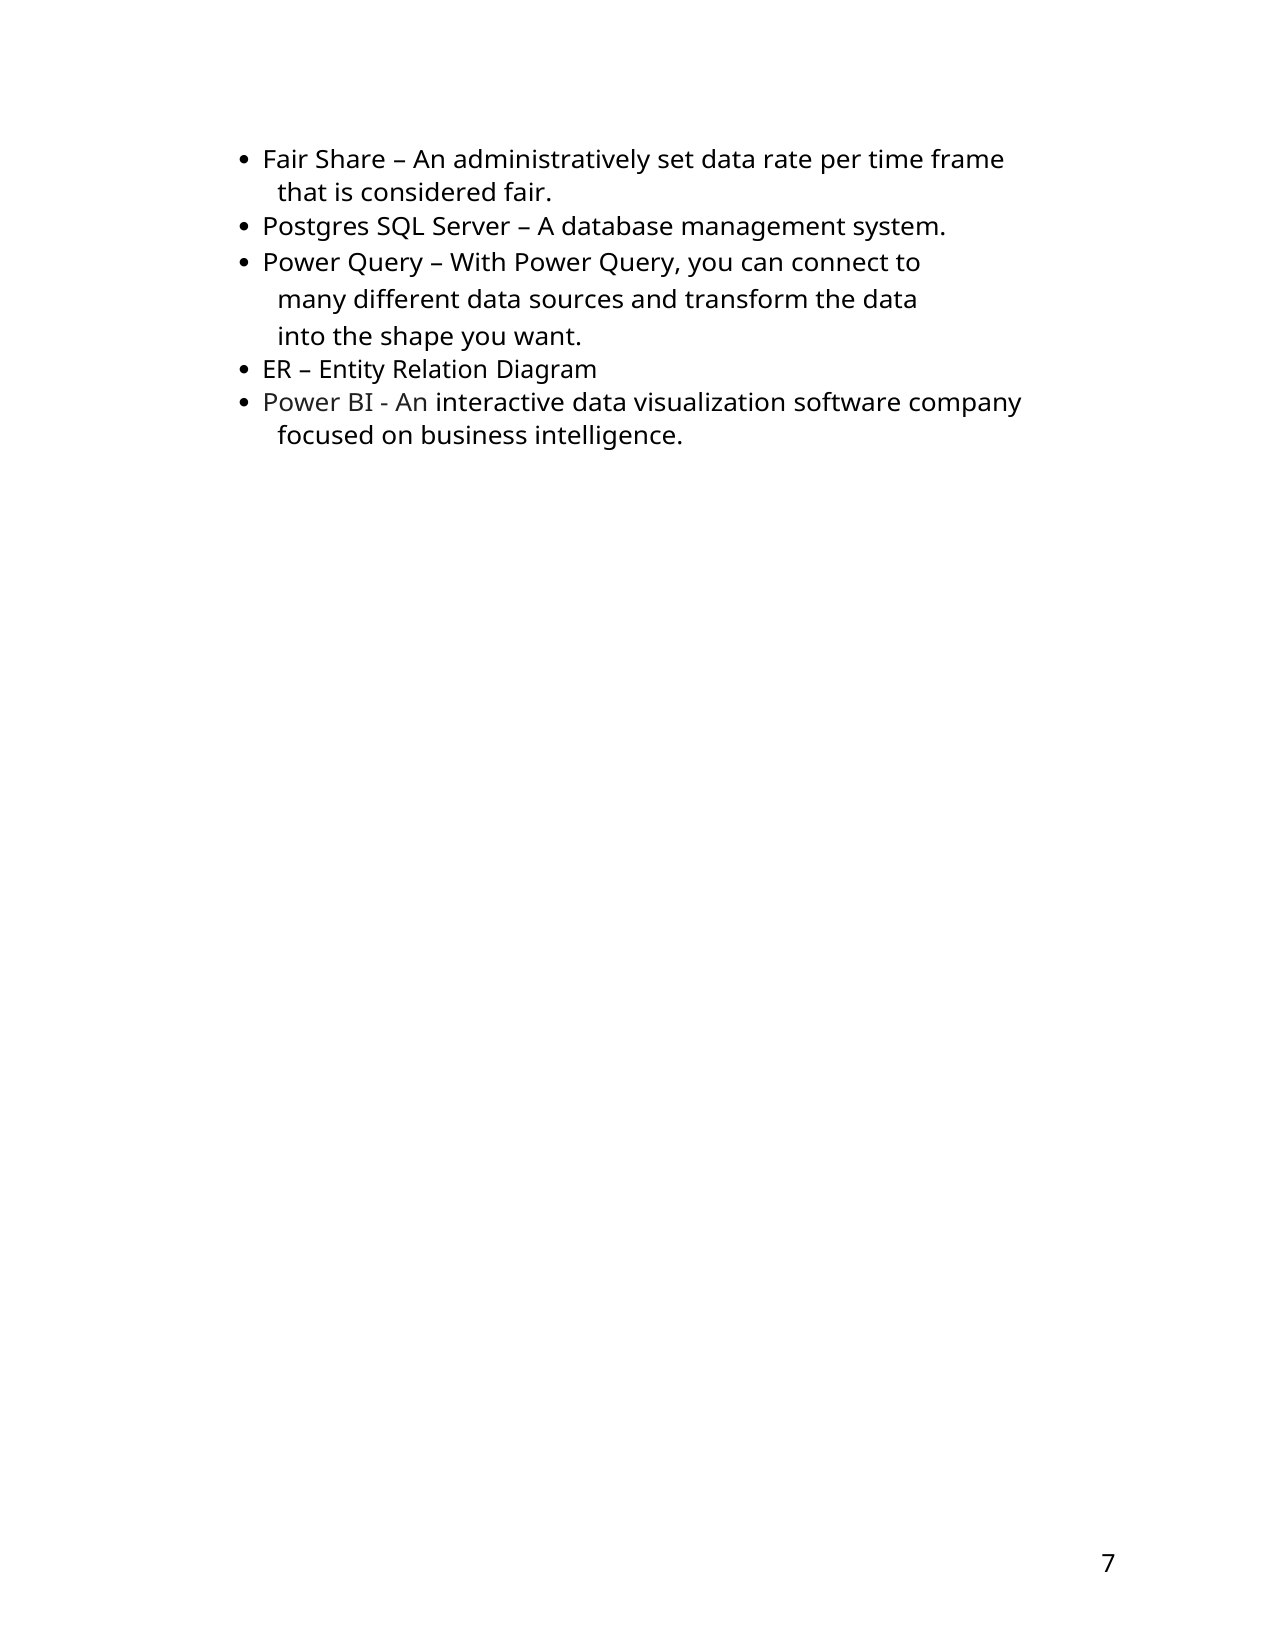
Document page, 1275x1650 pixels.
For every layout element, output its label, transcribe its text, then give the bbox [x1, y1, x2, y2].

list Power BI - An interactive data visualization software company focused on business intelligence. [239, 385, 1076, 452]
list Postgres SQL Server – A database management system. [239, 209, 1231, 243]
list ER – Entity Relation Diagram [239, 355, 1231, 385]
list Fair Share – An administratively set data rate per time frame that is considered fair. [239, 142, 1034, 209]
list Power Query – With Power Query, you can connect to many different data sources and transform the data into the shape you want. [239, 245, 958, 353]
